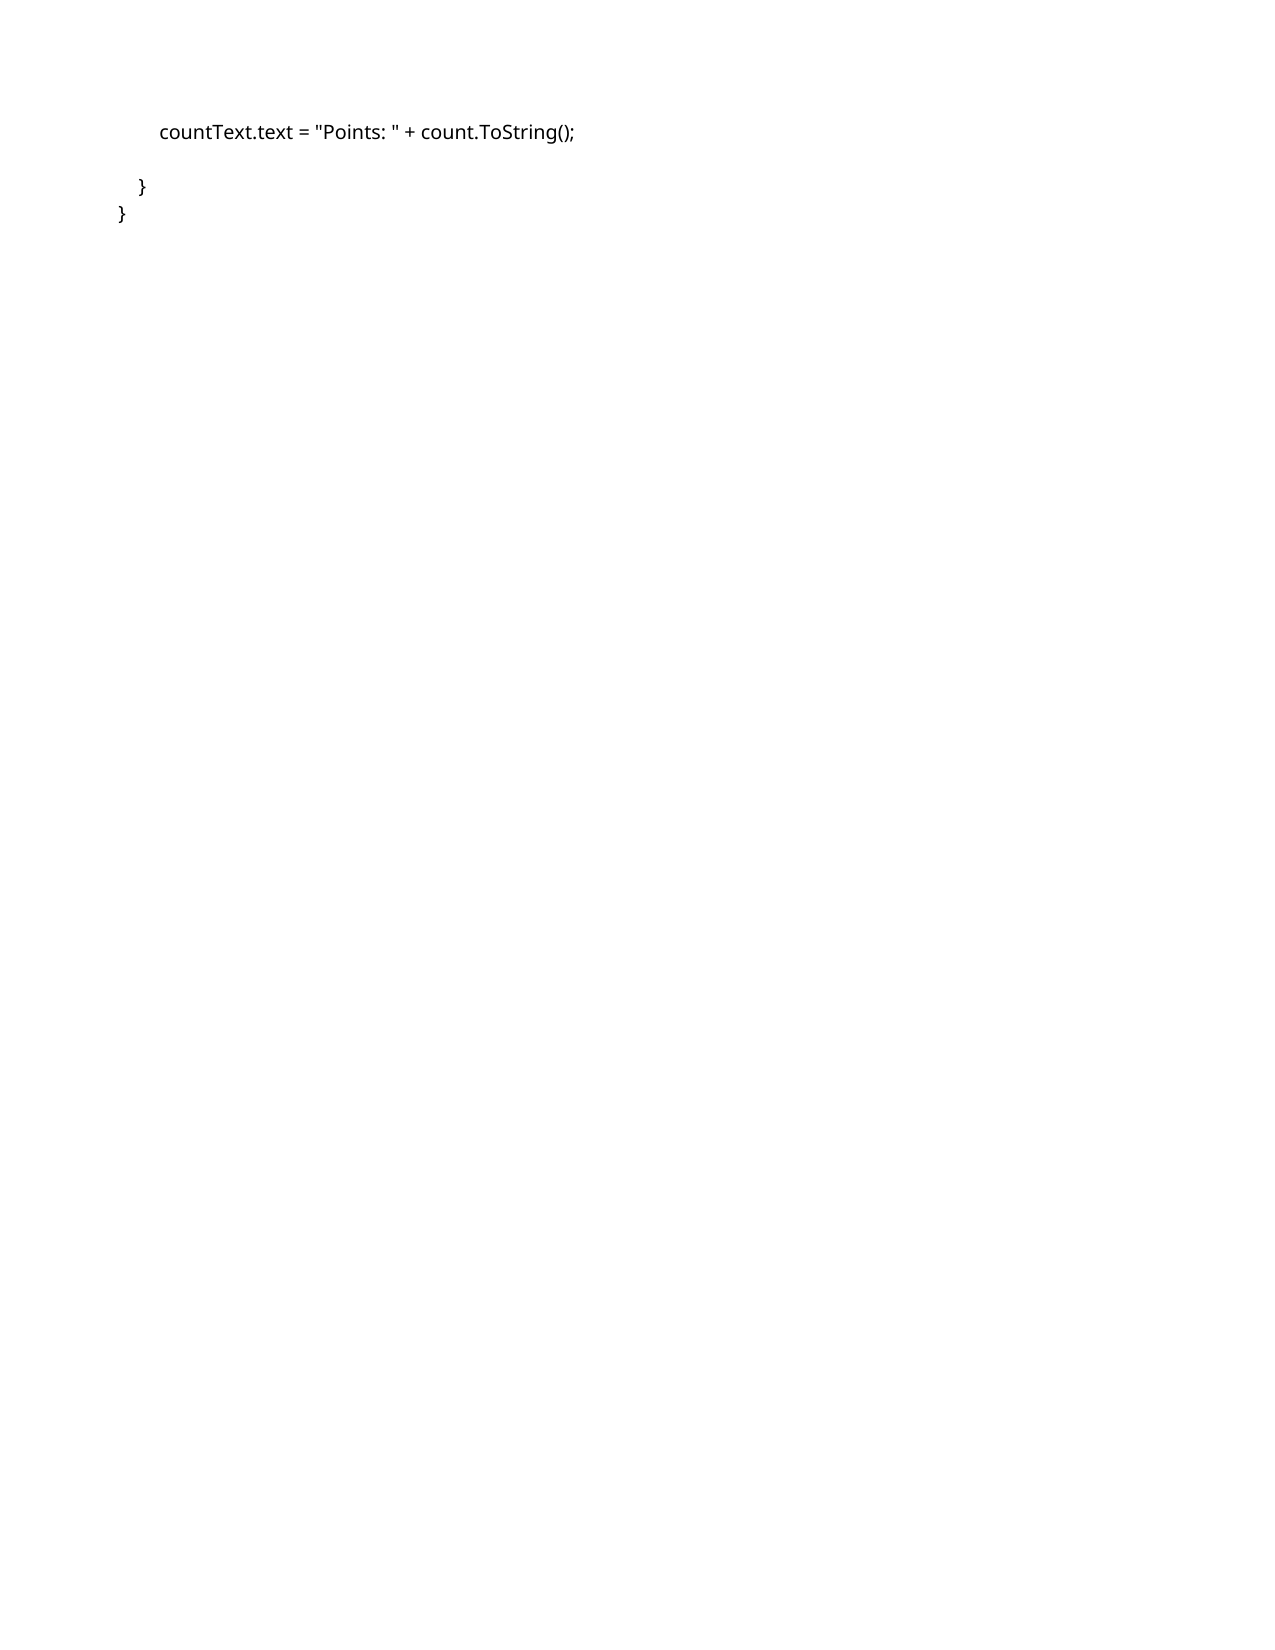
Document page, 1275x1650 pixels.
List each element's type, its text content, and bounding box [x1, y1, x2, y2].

text countText.text = "Points: " + count.ToString(); [118, 118, 1157, 145]
text } [118, 172, 1157, 199]
text } [118, 199, 1157, 226]
